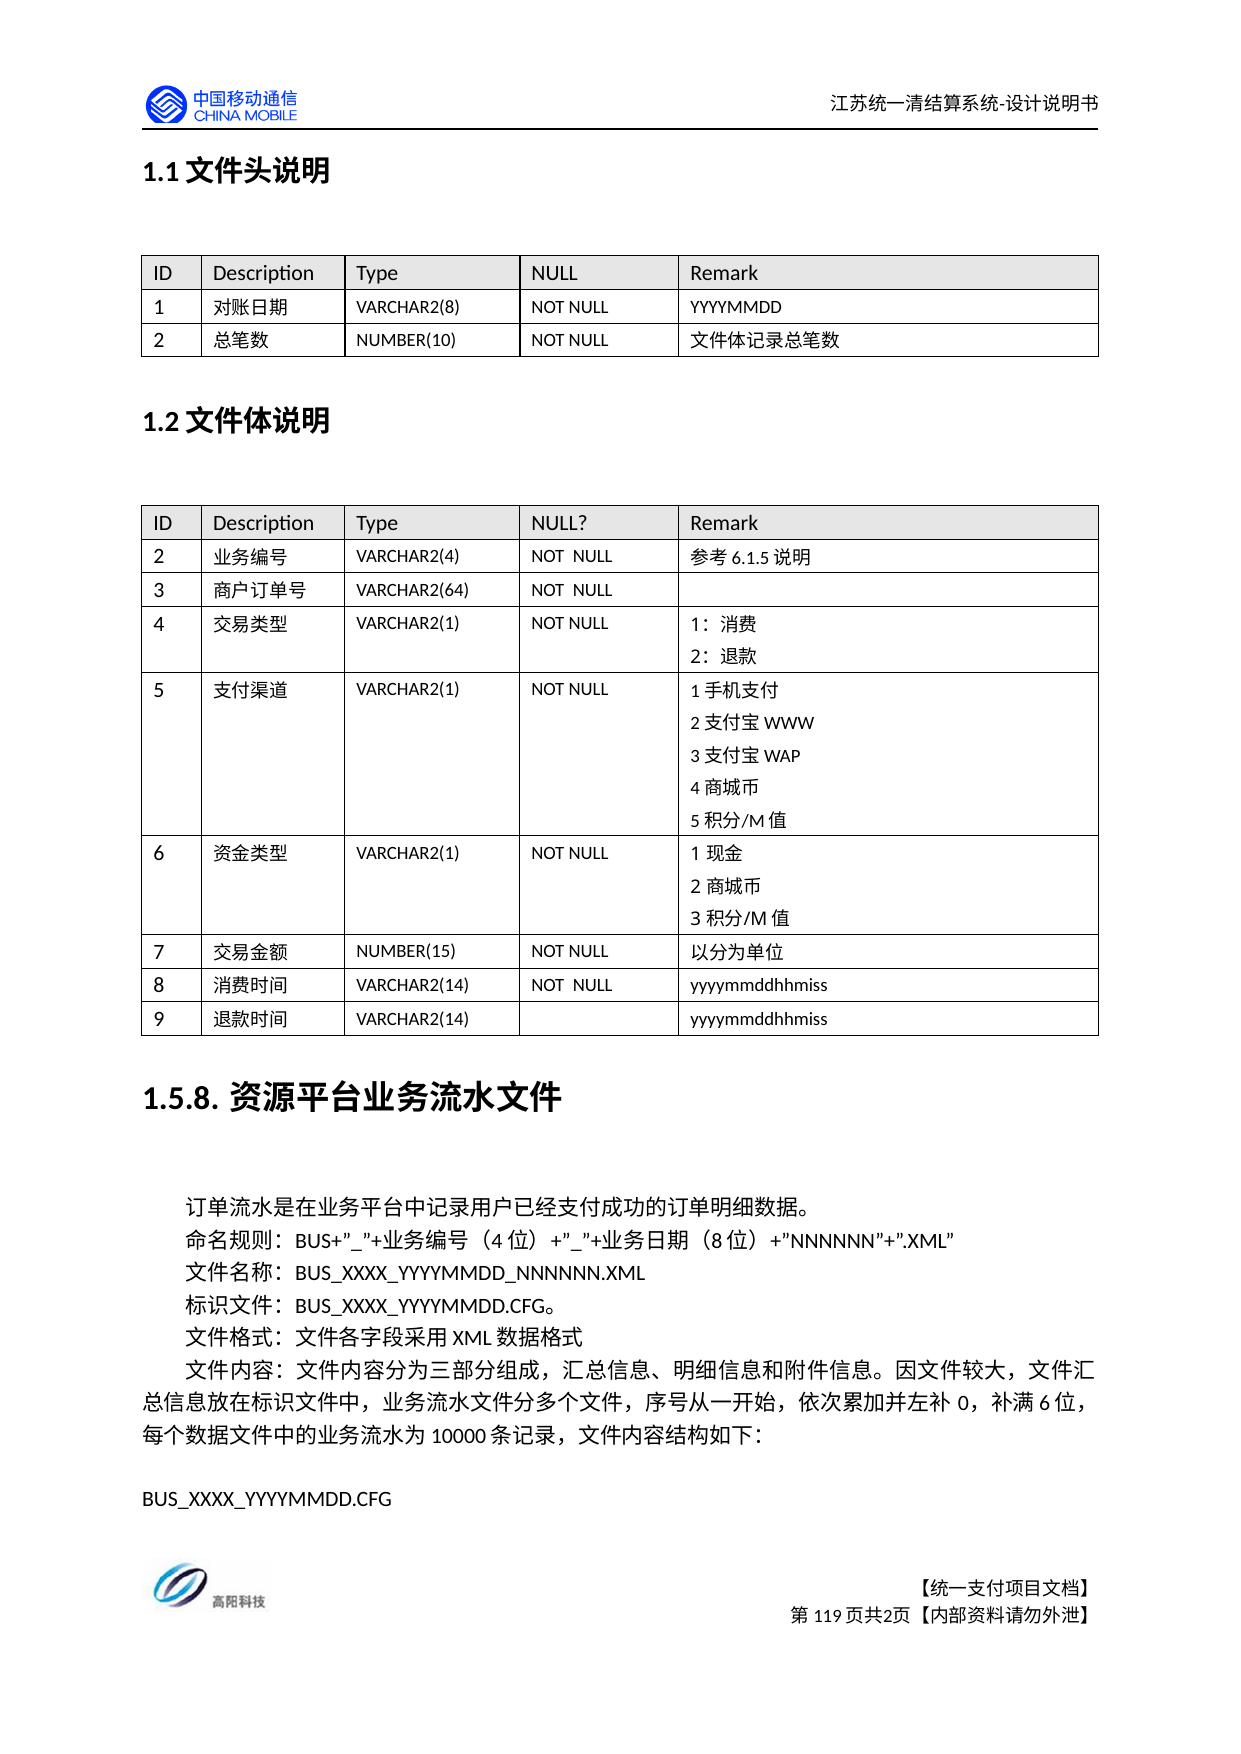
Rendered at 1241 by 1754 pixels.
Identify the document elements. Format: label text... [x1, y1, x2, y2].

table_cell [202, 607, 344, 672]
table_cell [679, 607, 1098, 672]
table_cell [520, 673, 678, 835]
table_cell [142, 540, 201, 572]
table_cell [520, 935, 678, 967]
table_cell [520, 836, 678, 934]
subtitle 资源平台业务流水文件 [142, 1063, 1098, 1128]
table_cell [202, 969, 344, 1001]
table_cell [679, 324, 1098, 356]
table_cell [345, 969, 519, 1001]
picture [141, 85, 298, 123]
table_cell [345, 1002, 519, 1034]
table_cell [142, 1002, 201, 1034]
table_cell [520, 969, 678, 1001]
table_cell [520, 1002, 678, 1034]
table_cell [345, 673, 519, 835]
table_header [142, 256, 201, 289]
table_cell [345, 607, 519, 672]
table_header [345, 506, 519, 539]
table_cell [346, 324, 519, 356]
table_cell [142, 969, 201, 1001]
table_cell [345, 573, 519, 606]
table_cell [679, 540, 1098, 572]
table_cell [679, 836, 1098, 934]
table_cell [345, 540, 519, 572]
text 标识文件：BUS_XXXX_YYYYMMDD.CFG。 [142, 1287, 1098, 1320]
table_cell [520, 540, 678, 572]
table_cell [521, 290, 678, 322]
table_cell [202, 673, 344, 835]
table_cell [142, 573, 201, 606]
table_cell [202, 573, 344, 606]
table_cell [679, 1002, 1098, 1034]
picture [141, 1558, 273, 1612]
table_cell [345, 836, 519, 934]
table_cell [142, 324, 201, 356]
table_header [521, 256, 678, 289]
text BUS_XXXX_YYYYMMDD.CFG [142, 1482, 1098, 1515]
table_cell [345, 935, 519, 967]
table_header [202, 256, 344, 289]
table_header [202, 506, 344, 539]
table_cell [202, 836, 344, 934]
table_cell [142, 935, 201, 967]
subtitle 1.1文件头说明 [142, 137, 1098, 202]
text 文件格式：文件各字段采用XML数据格式 [142, 1320, 1098, 1352]
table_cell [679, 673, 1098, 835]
text 文件内容：文件内容分为三部分组成，汇总信息、明细信息和附件信息。因文件较大，文件汇总信息放在标识文件中，业务流水文件分多个文件，序号从一开始，依次累加并左补0，补满6位，每个数据文件中的业务流水为10000条记录，文件内容结构如下： [142, 1352, 1098, 1450]
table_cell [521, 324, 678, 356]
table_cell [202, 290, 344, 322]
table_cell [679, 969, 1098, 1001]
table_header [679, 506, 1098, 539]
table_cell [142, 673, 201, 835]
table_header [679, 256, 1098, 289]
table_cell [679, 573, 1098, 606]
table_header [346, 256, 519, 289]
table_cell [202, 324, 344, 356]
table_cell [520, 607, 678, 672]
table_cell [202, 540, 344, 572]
subtitle 1.2文件体说明 [142, 386, 1098, 451]
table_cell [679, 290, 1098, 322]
text 订单流水是在业务平台中记录用户已经支付成功的订单明细数据。 [142, 1190, 1098, 1222]
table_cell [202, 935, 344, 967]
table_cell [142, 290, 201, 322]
text 文件名称：BUS_XXXX_YYYYMMDD_NNNNNN.XML [142, 1255, 1098, 1287]
text 命名规则：BUS+”_”+业务编号（4位）+”_”+业务日期（8位）+”NNNNNN”+”.XML” [142, 1222, 1098, 1255]
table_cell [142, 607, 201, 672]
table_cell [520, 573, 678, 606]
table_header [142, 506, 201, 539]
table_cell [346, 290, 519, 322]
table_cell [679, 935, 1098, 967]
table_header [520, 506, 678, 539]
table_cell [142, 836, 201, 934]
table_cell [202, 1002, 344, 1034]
